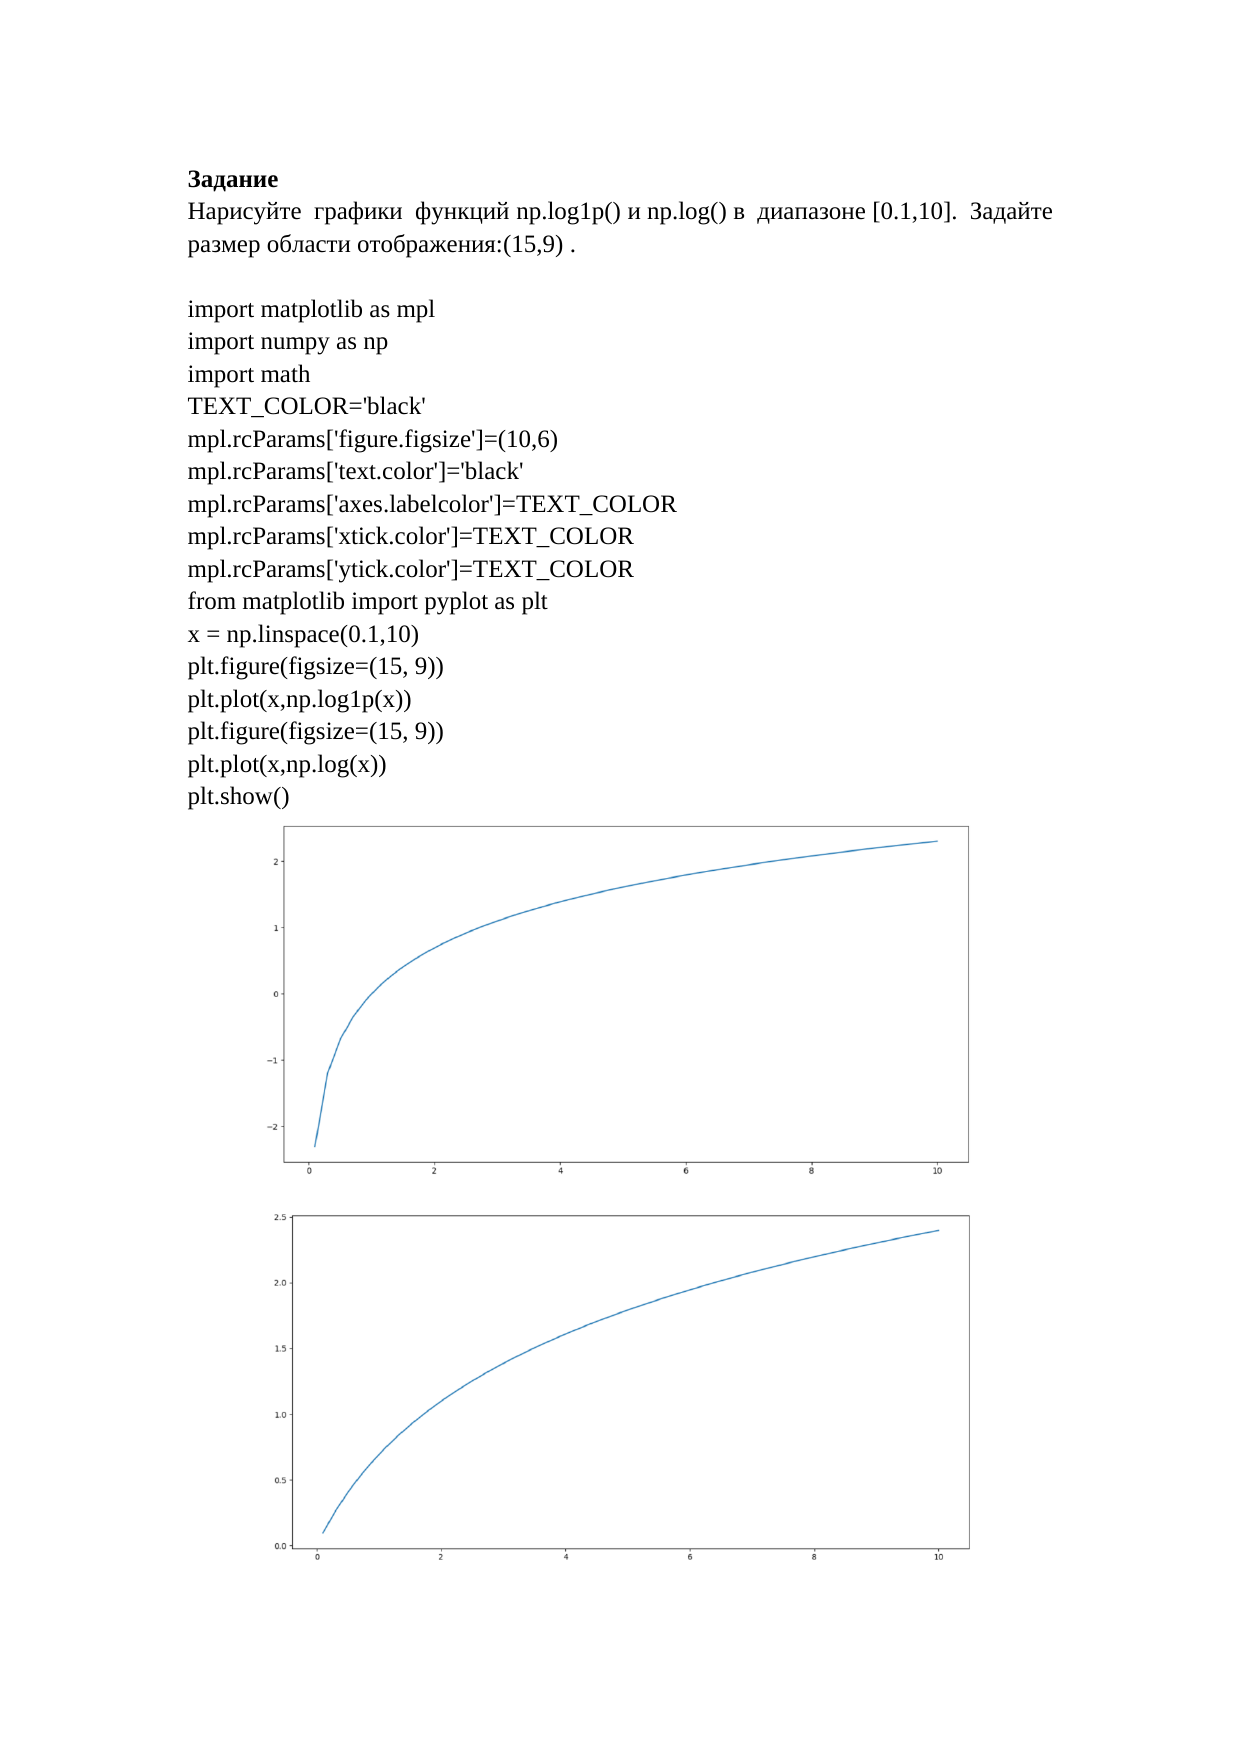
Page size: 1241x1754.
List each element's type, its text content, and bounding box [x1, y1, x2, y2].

text mpl.rcParams['ytick.color']=TEXT_COLOR [187, 552, 1053, 584]
text import numpy as np [187, 324, 1053, 357]
text mpl.rcParams['figure.figsize']=(10,6) [187, 422, 1053, 454]
text plt.figure(figsize=(15, 9)) [187, 714, 1053, 747]
text import math [187, 357, 1053, 389]
text mpl.rcParams['xtick.color']=TEXT_COLOR [187, 519, 1053, 552]
picture [255, 1202, 985, 1573]
picture [260, 812, 981, 1185]
text TEXT_COLOR='black' [187, 389, 1053, 422]
text plt.plot(x,np.log1p(x)) [187, 682, 1053, 714]
text from matplotlib import pyplot as plt [187, 584, 1053, 617]
text plt.plot(x,np.log(x)) [187, 747, 1053, 779]
text Нарисуйте графики функций np.log1p() и np.log() в диапазоне [0.1,10]. Задайте размер области отображения:(15,9) . [187, 194, 1053, 259]
text plt.show() [187, 779, 1053, 812]
text plt.figure(figsize=(15, 9)) [187, 649, 1053, 682]
text mpl.rcParams['axes.labelcolor']=TEXT_COLOR [187, 487, 1053, 519]
text x = np.linspace(0.1,10) [187, 617, 1053, 649]
subtitle Задание [187, 162, 1053, 194]
text mpl.rcParams['text.color']='black' [187, 454, 1053, 487]
text import matplotlib as mpl [187, 292, 1053, 324]
